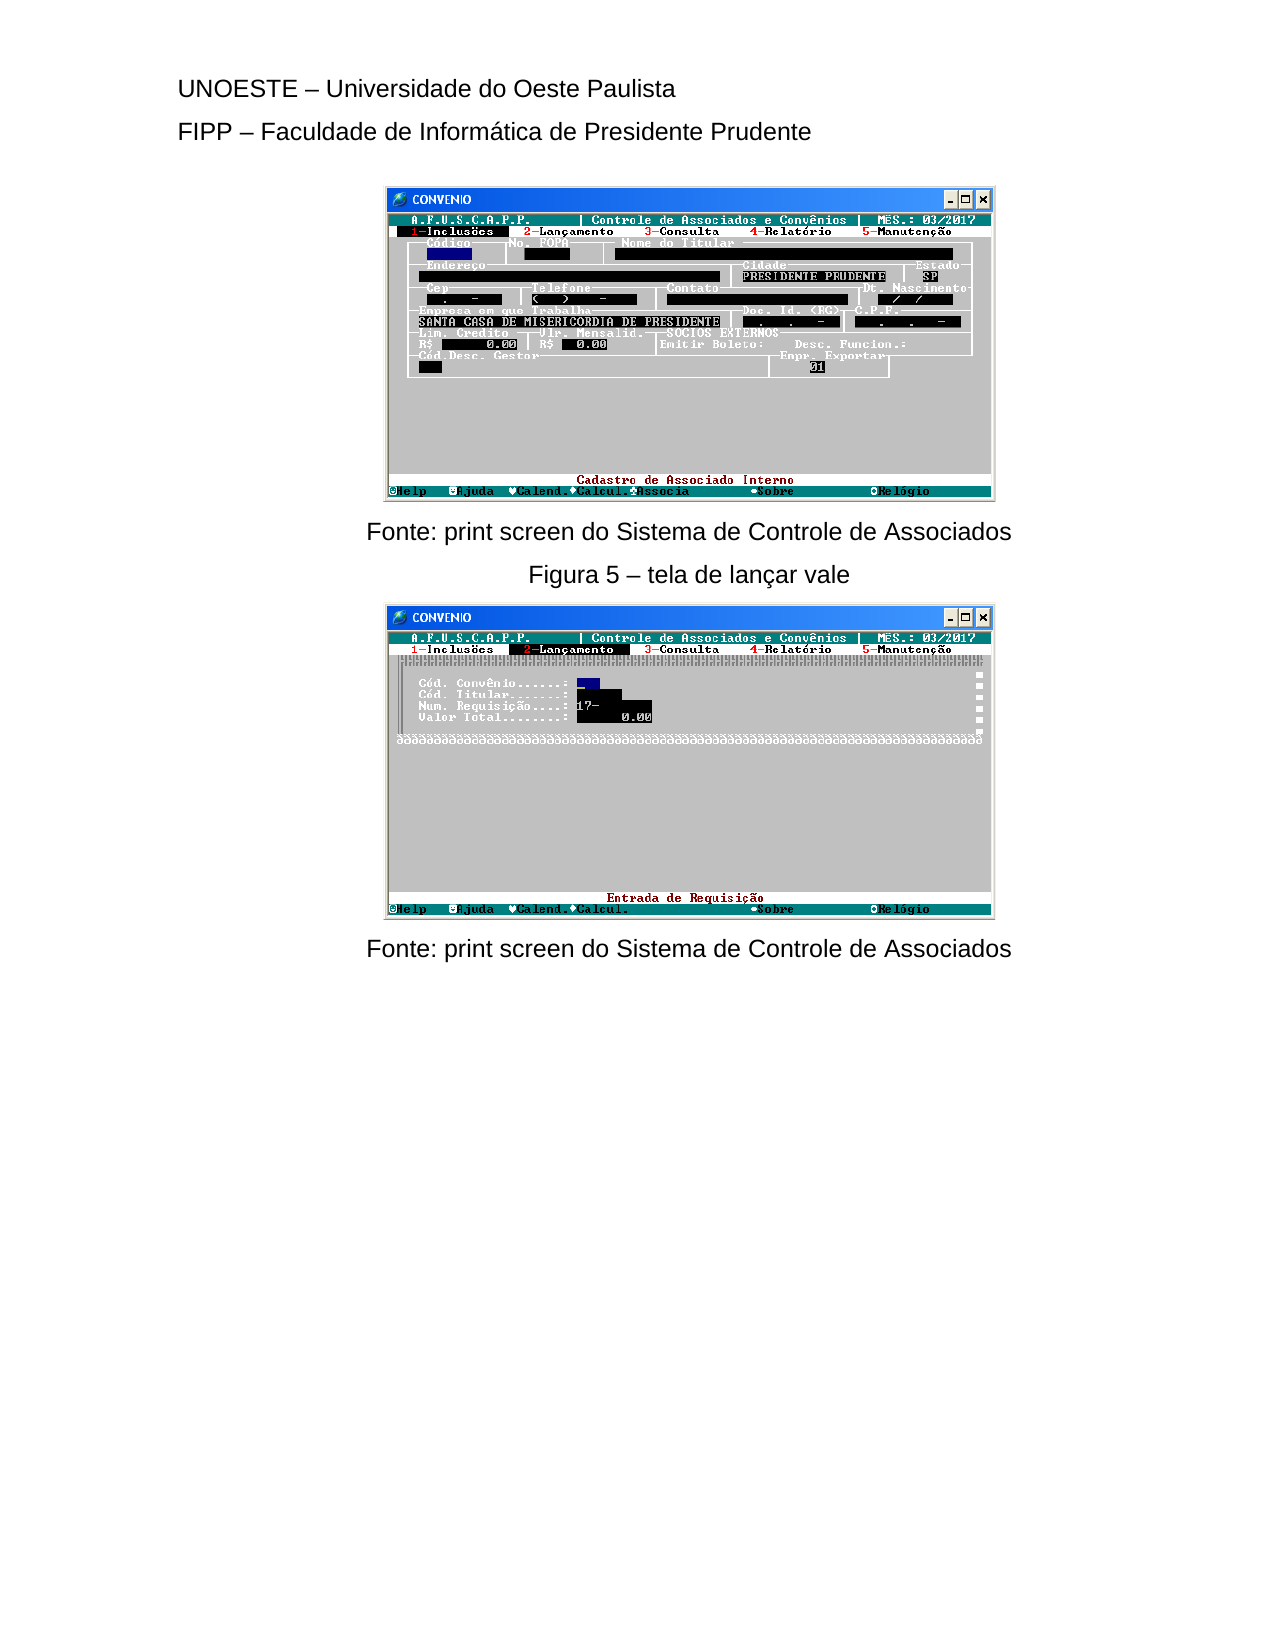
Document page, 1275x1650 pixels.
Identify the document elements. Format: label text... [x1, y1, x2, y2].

picture [383, 602, 996, 920]
picture [383, 185, 996, 502]
text Fonte: print screen do Sistema de Controle de Associados [177, 516, 1157, 545]
text Figura 5 – tela de lançar vale [177, 559, 1157, 588]
text Fonte: print screen do Sistema de Controle de Associados [177, 934, 1157, 963]
